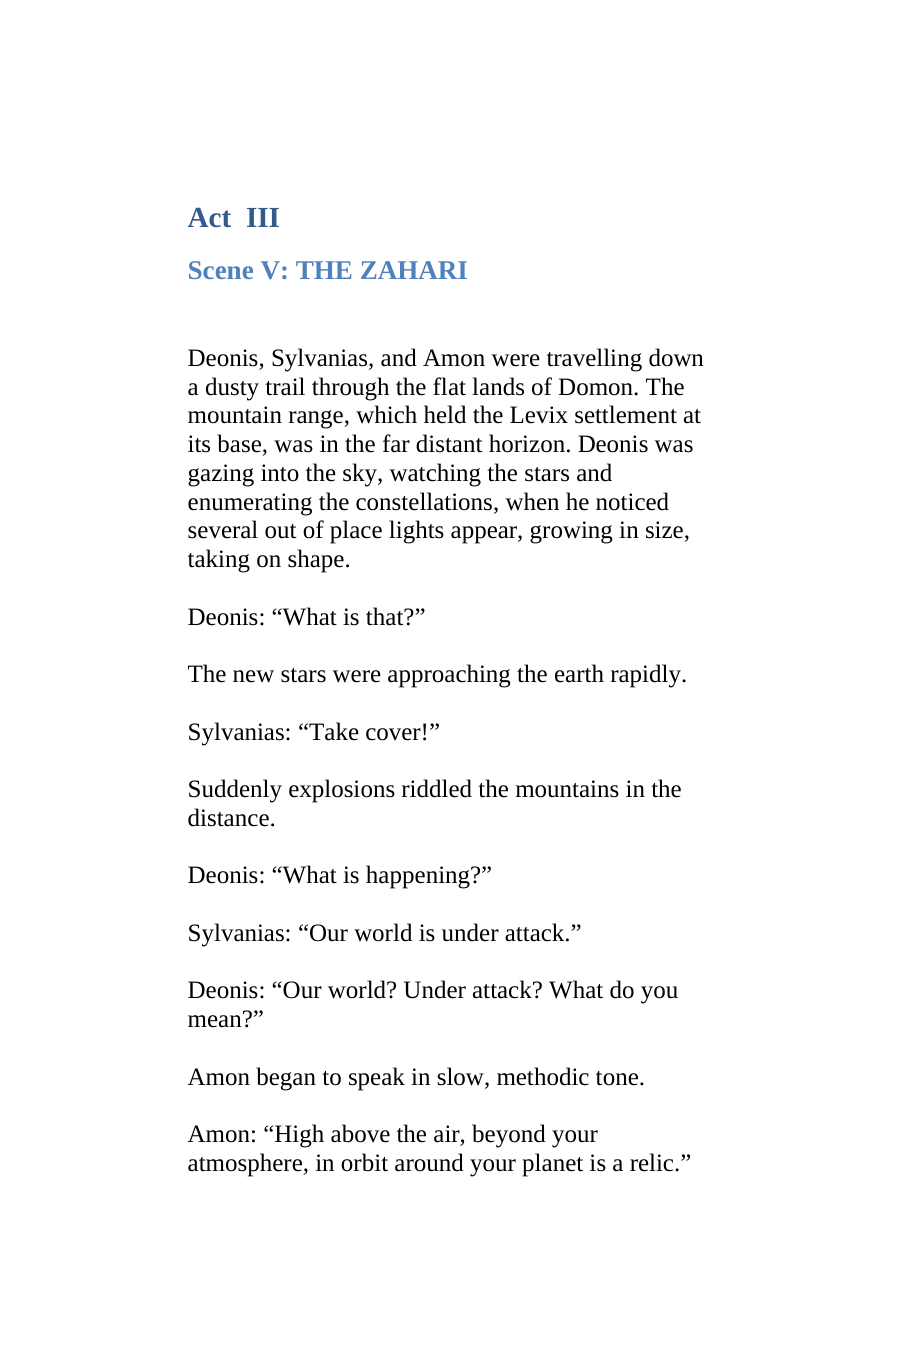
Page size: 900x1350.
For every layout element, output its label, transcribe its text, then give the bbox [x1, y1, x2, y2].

text Deonis: “What is that?” [187, 602, 712, 631]
subtitle Act III [187, 200, 712, 233]
text The new stars were approaching the earth rapidly. [187, 659, 712, 688]
text Amon began to speak in slow, methodic tone. [187, 1062, 712, 1091]
text Deonis: “Our world? Under attack? What do you mean?” [187, 976, 712, 1033]
subtitle Scene V: THE ZAHARI [187, 254, 712, 286]
text Sylvanias: “Our world is under attack.” [187, 918, 712, 947]
text Amon: “High above the air, beyond your atmosphere, in orbit around your planet is a relic.” [187, 1119, 712, 1177]
text Deonis, Sylvanias, and Amon were travelling down a dusty trail through the flat lands of Domon. The mountain range, which held the Levix settlement at its base, was in the far distant horizon. Deonis was gazing into the sky, watching the stars and enumerating the constellations, when he noticed several out of place lights appear, growing in size, taking on shape. [187, 343, 712, 573]
text Sylvanias: “Take cover!” [187, 717, 712, 746]
text Suddenly explosions riddled the mountains in the distance. [187, 774, 712, 832]
text Deonis: “What is happening?” [187, 861, 712, 889]
